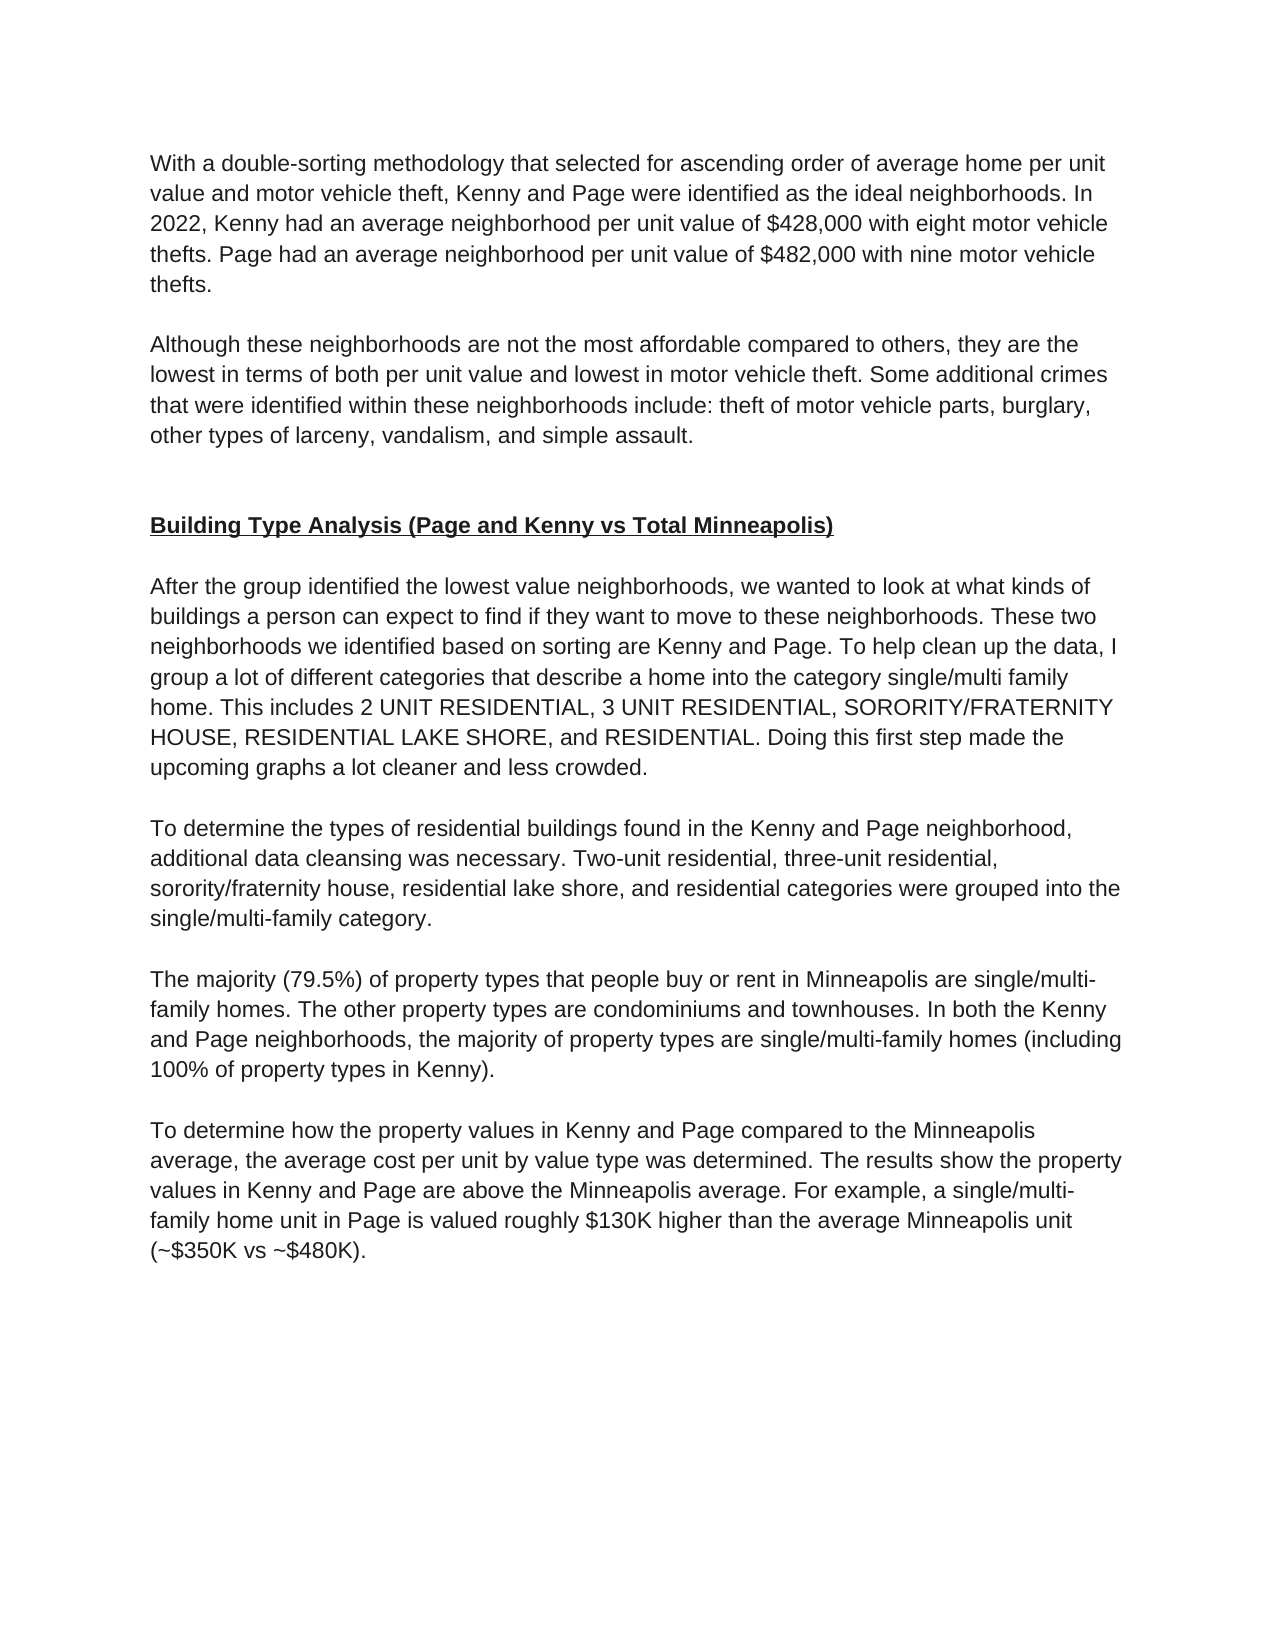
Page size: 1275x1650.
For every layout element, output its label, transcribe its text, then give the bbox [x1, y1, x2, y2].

text With a double-sorting methodology that selected for ascending order of average home per unit value and motor vehicle theft, Kenny and Page were identified as the ideal neighborhoods. In 2022, Kenny had an average neighborhood per unit value of $428,000 with eight motor vehicle thefts. Page had an average neighborhood per unit value of $482,000 with nine motor vehicle thefts. [150, 150, 1125, 297]
text To determine the types of residential buildings found in the Kenny and Page neighborhood, additional data cleansing was necessary. Two-unit residential, three-unit residential, sorority/fraternity house, residential lake shore, and residential categories were grouped into the single/multi-family category. [150, 814, 1125, 932]
text The majority (79.5%) of property types that people buy or rent in Minneapolis are single/multi-family homes. The other property types are condominiums and townhouses. In both the Kenny and Page neighborhoods, the majority of property types are single/multi-family homes (including 100% of property types in Kenny). [150, 966, 1125, 1083]
text Although these neighborhoods are not the most affordable compared to others, they are the lowest in terms of both per unit value and lowest in motor vehicle theft. Some additional crimes that were identified within these neighborhoods include: theft of motor vehicle parts, burglary, other types of larceny, vandalism, and simple assault. [150, 331, 1125, 448]
text Building Type Analysis (Page and Kenny vs Total Minneapolis) [150, 512, 1125, 539]
text After the group identified the lowest value neighborhoods, we wanted to look at what kinds of buildings a person can expect to find if they want to move to these neighborhoods. These two neighborhoods we identified based on sorting are Kenny and Page. To help clean up the data, I group a lot of different categories that describe a home into the category single/multi family home. This includes 2 UNIT RESIDENTIAL, 3 UNIT RESIDENTIAL, SORORITY/FRATERNITY HOUSE, RESIDENTIAL LAKE SHORE, and RESIDENTIAL. Doing this first step made the upcoming graphs a lot cleaner and less crowded. [150, 573, 1125, 781]
text To determine how the property values in Kenny and Page compared to the Minneapolis average, the average cost per unit by value type was determined. The results show the property values in Kenny and Page are above the Minneapolis average. For example, a single/multi-family home unit in Page is valued roughly $130K higher than the average Minneapolis unit (~$350K vs ~$480K). [150, 1117, 1125, 1264]
